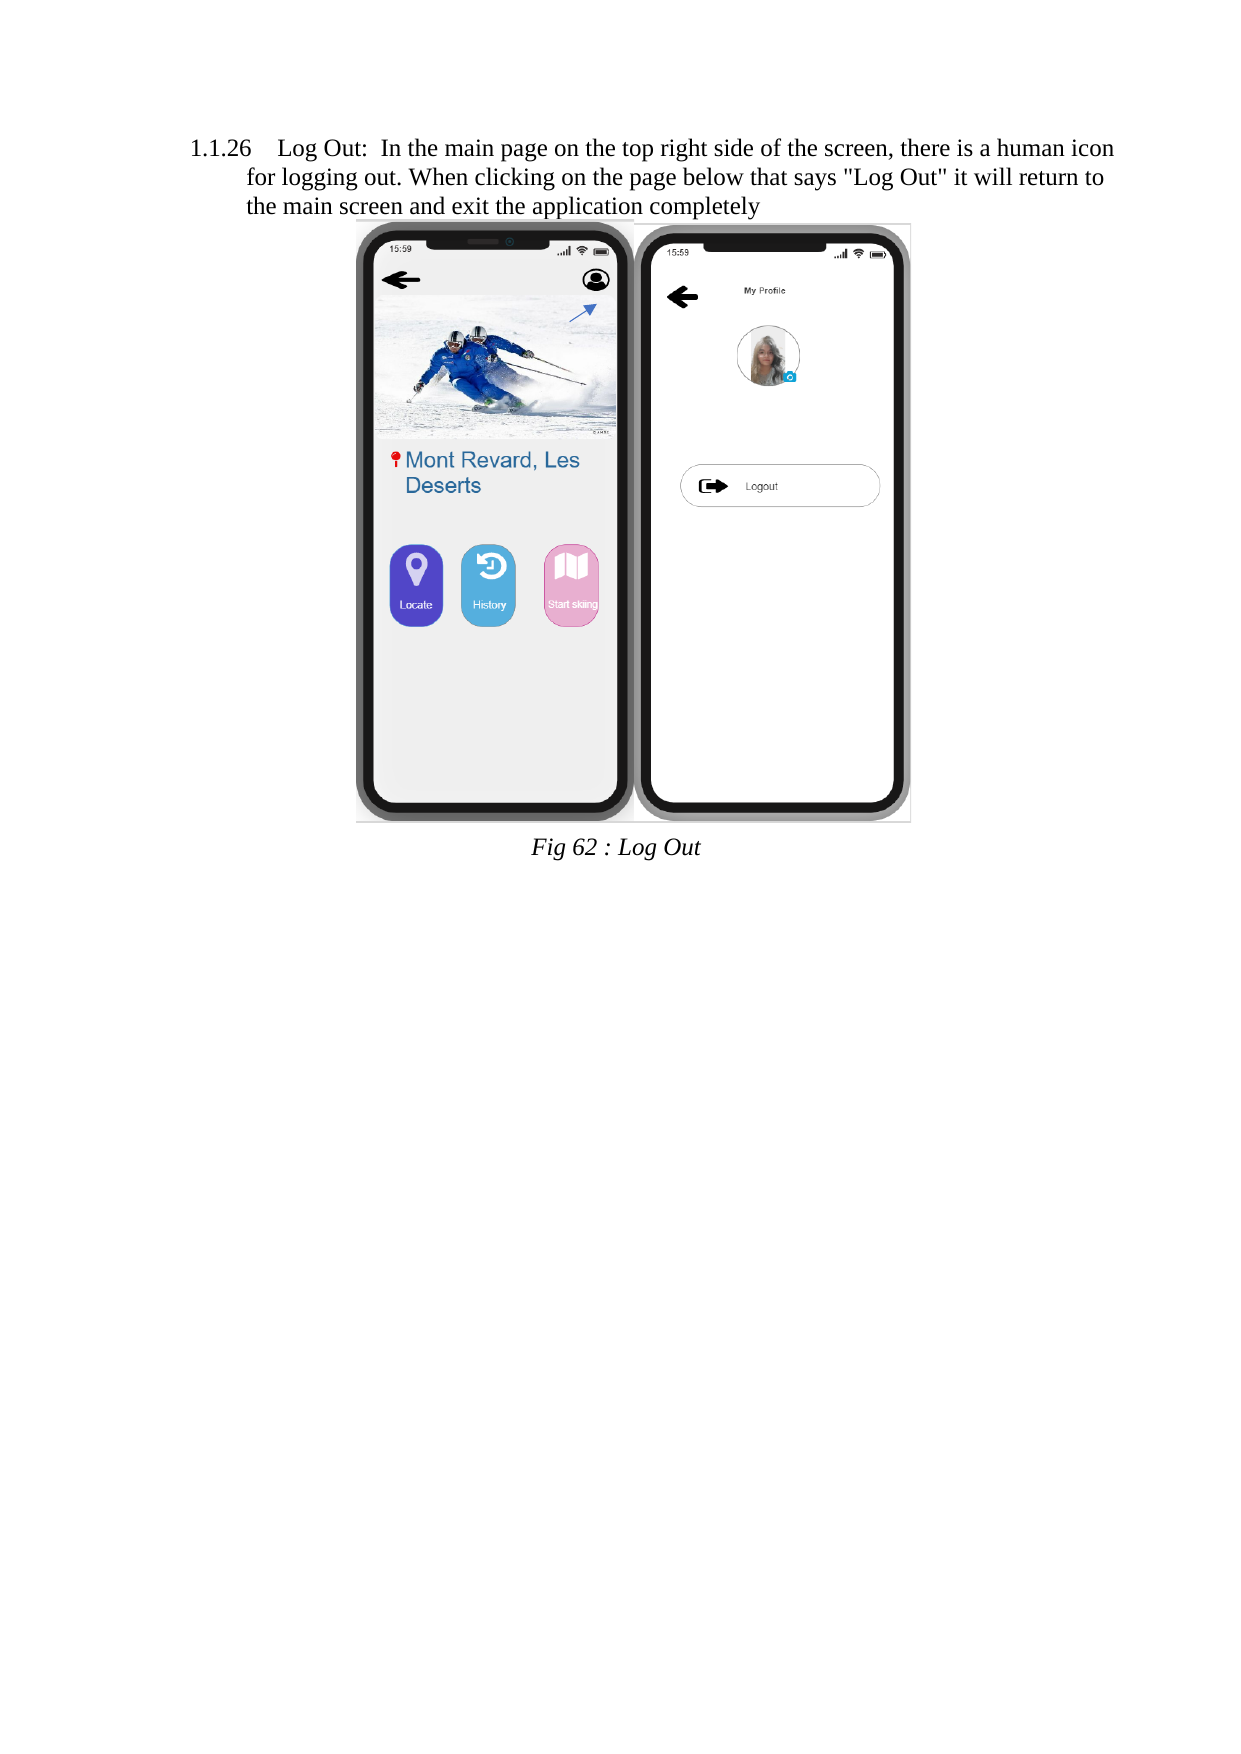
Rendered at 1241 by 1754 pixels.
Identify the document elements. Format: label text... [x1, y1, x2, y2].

picture [356, 219, 912, 823]
list Fig 62 : Log Out [144, 832, 1123, 861]
list Log Out: In the main page on the top right side of the screen, there is a human icon for logging out. When clicking on the page below that says "Log Out" it will return to the main screen and exit the application completely [189, 133, 1123, 219]
